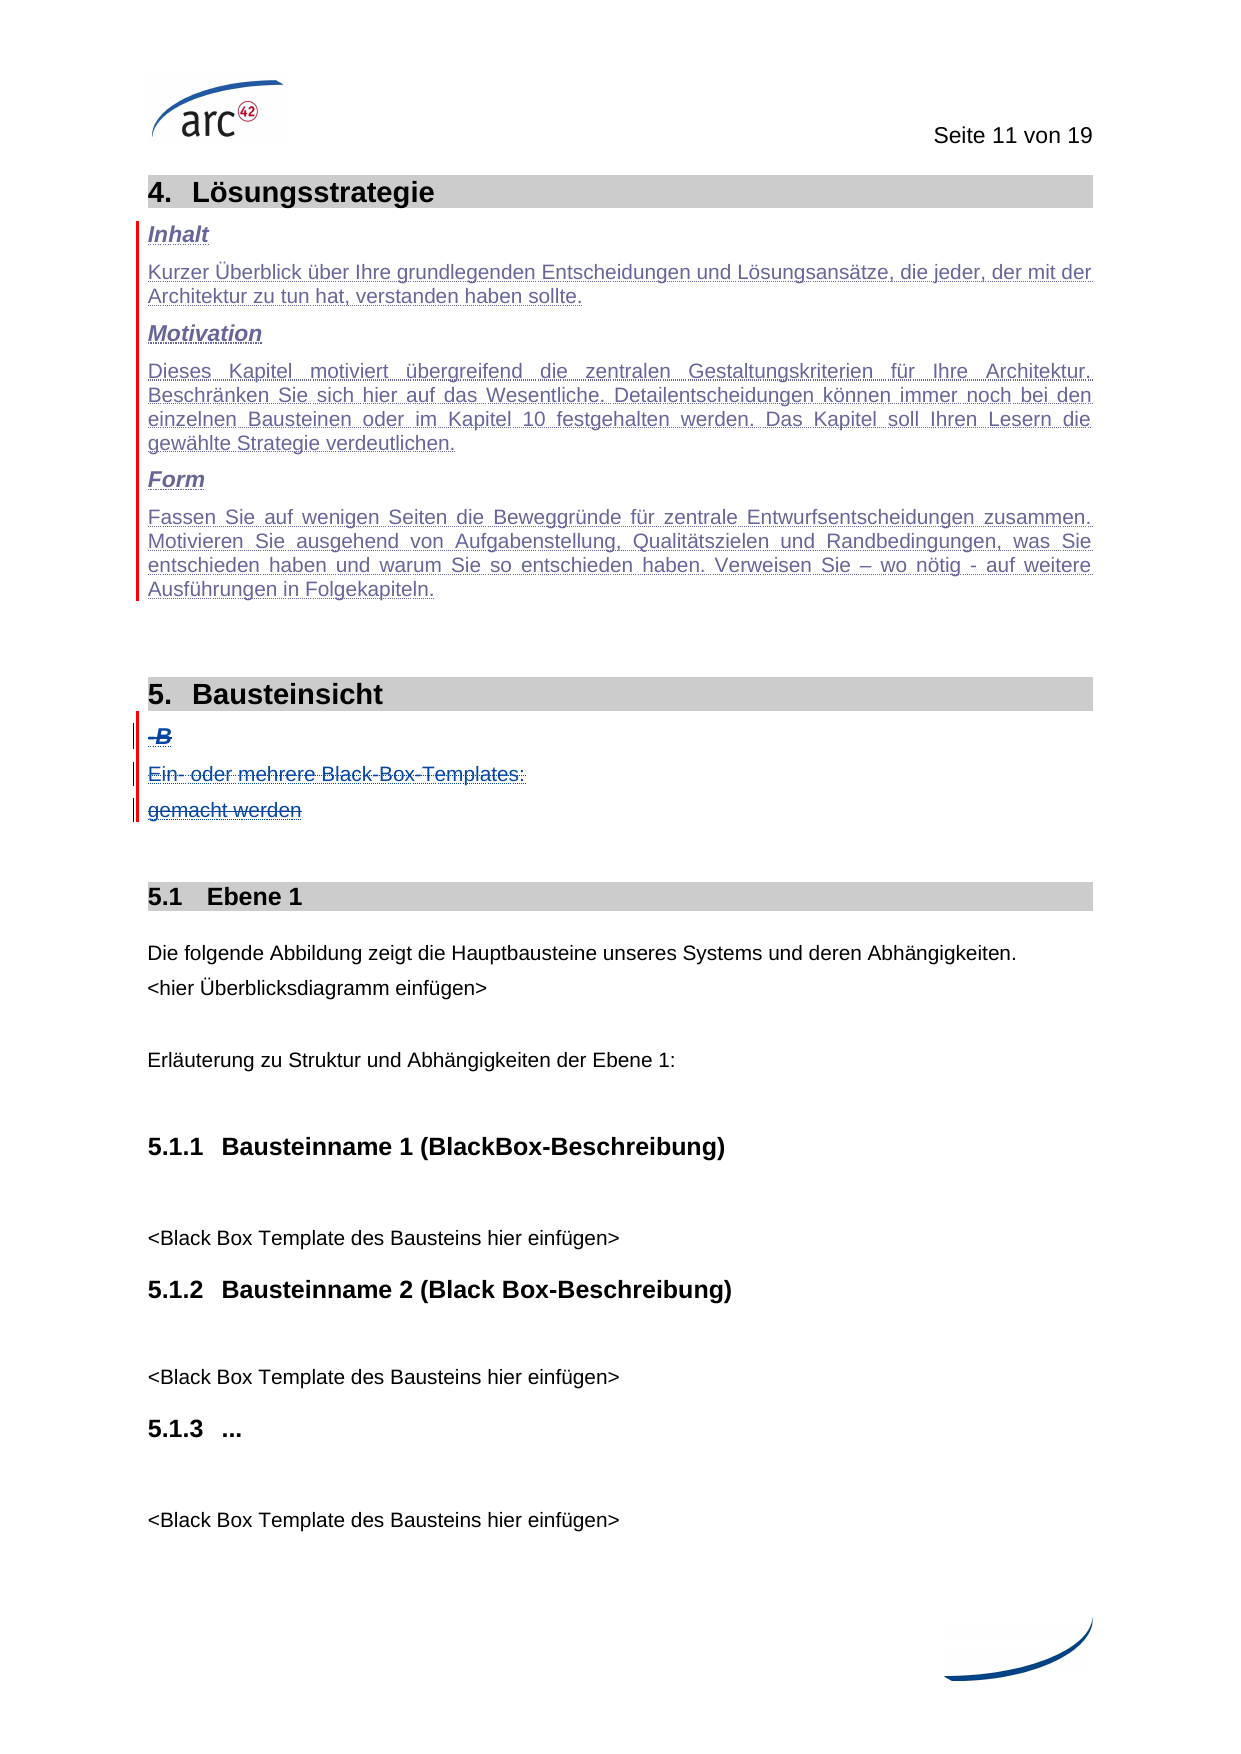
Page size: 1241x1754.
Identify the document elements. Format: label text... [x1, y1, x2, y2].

picture [147, 73, 288, 144]
subtitle Bausteinsicht [148, 677, 1093, 711]
text Form [139, 466, 1093, 492]
text <Black Box Template des Bausteins hier einfügen> [148, 1365, 1093, 1389]
text Für jeden Baustein aus dem White-Box-Template sollten folgende Angaben : (Kopieren Sie diese Punkte in die folgenden Unterkapitel) [139, 798, 1093, 822]
text <Black Box Template des Bausteins hier einfügen> [148, 1226, 1093, 1250]
text <hier Überblicksdiagramm einfügen> [147, 976, 1093, 1000]
picture [944, 1615, 1093, 1681]
subtitle Bausteinname 1 (BlackBox-Beschreibung) [148, 1132, 1093, 1161]
text Whiteox-Template: [139, 723, 1093, 749]
subtitle ... [148, 1414, 1093, 1443]
subtitle Ebene 1 [148, 882, 1093, 911]
text Dieses Kapitel motiviert übergreifend die zentralen Gestaltungskriterien für Ihre Architektur. Beschränken Sie sich hier auf das Wesentliche. Detailentscheidungen können immer noch bei den einzelnen Bausteinen oder im Kapitel 10 festgehalten werden. Das Kapitel soll Ihren Lesern die gewählte Strategie verdeutlichen. [139, 358, 1093, 454]
text <Black Box Template des Bausteins hier einfügen> [148, 1507, 1093, 1531]
subtitle Lösungsstrategie [148, 175, 1093, 208]
text Kurzer Überblick über Ihre grundlegenden Entscheidungen und Lösungsansätze, die jeder, der mit der Architektur zu tun hat, verstanden haben sollte. [139, 260, 1093, 308]
text Fassen Sie auf wenigen Seiten die Beweggründe für zentrale Entwurfsentscheidungen zusammen. Motivieren Sie ausgehend von Aufgabenstellung, Qualitätszielen und Randbedingungen, was Sie entschieden haben und warum Sie so entschieden haben. Verweisen Sie – wo nötig - auf weitere Ausführungen in Folgekapiteln. [139, 505, 1093, 601]
text Erläuterung zu Struktur und Abhängigkeiten der Ebene 1: [147, 1047, 1093, 1071]
text Die folgende Abbildung zeigt die Hauptbausteine unseres Systems und deren Abhängigkeiten. [147, 940, 1093, 964]
text Inhalt [139, 221, 1093, 247]
text Motivation [139, 319, 1093, 346]
subtitle Bausteinname 2 (Black Box-Beschreibung) [148, 1275, 1093, 1303]
